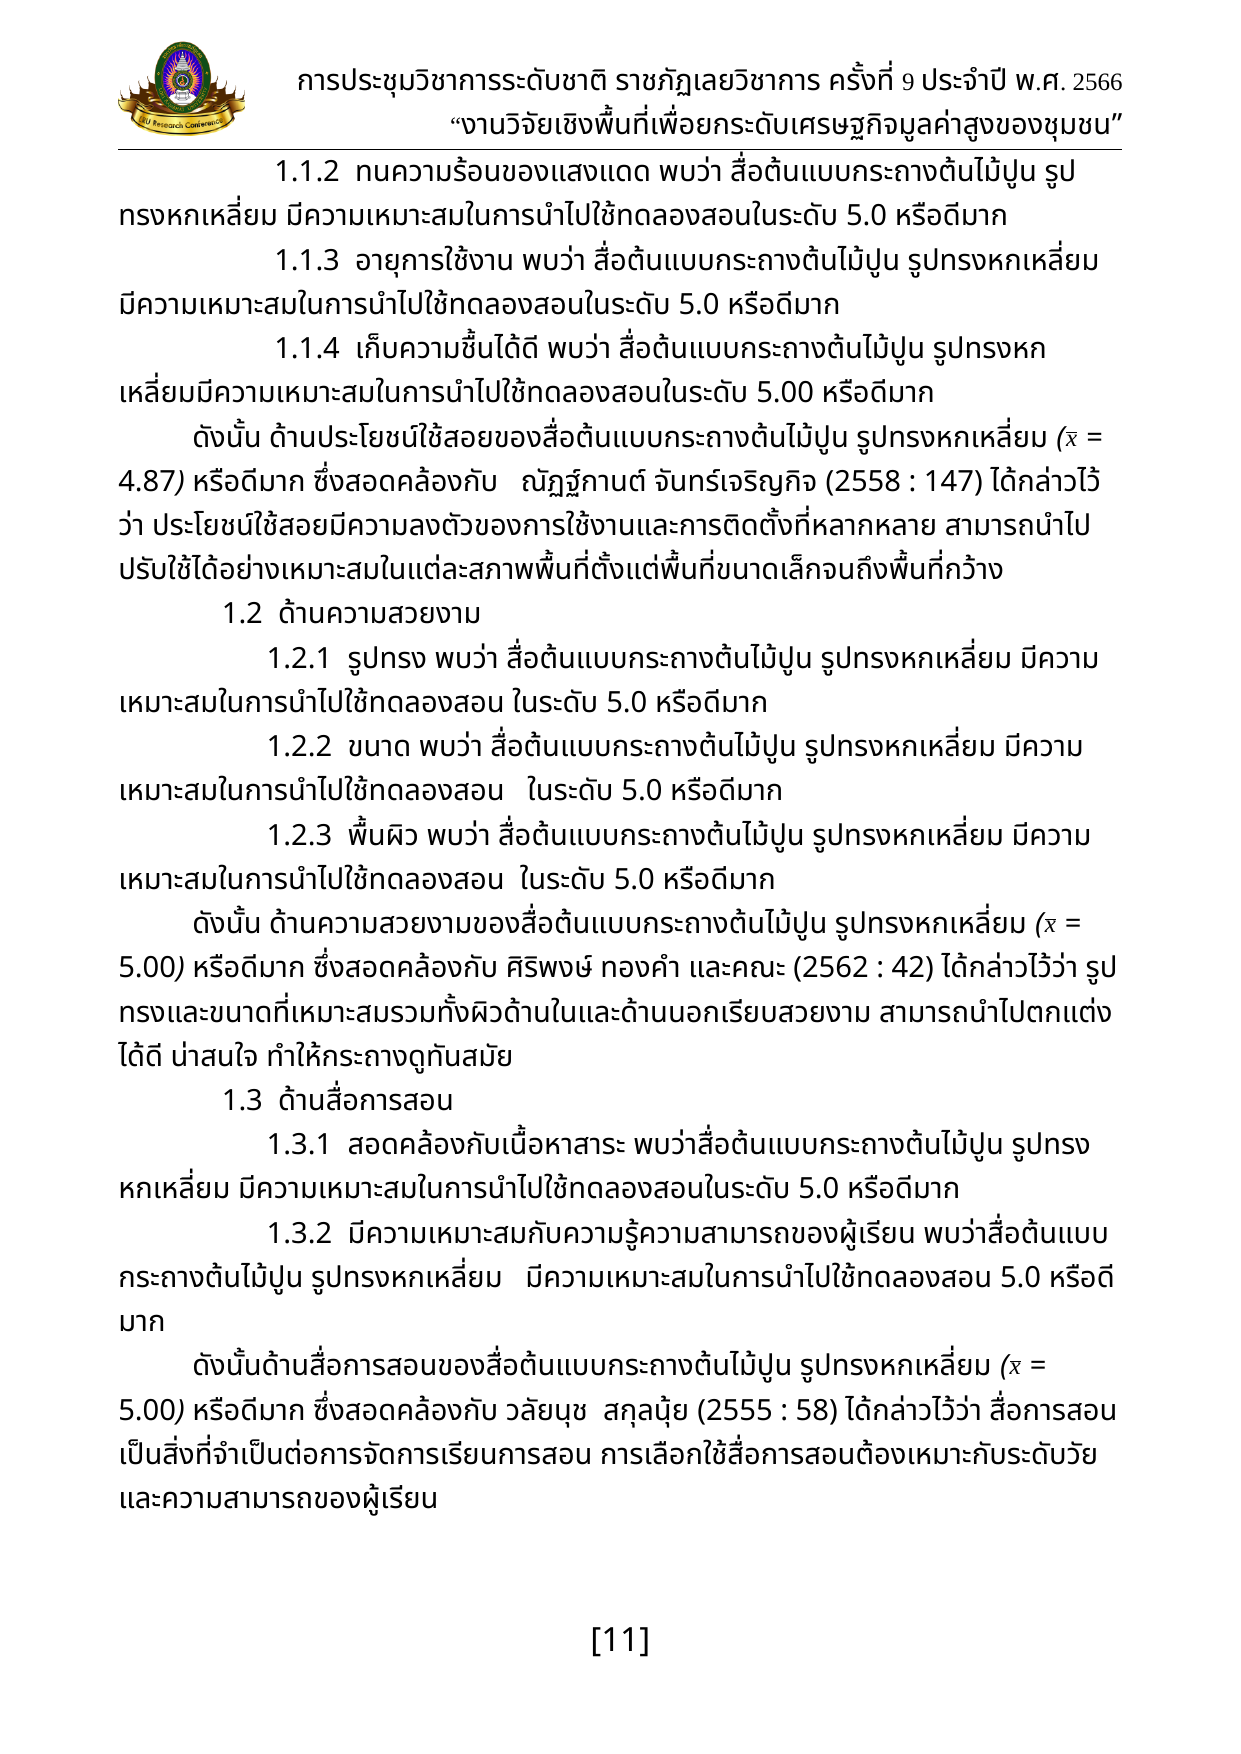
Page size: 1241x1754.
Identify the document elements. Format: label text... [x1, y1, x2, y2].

text 1.2 ด้านความสวยงาม [118, 593, 1122, 637]
text ดังนั้น ด้านประโยชน์ใช้สอยของสื่อต้นแบบกระถางต้นไม้ปูน รูปทรงหกเหลี่ยม ( = 4.87) หรือดีมาก ซึ่งสอดคล้องกับ ณัฏฐ์กานต์ จันทร์เจริญกิจ (2558 : 147) ได้กล่าวไว้ว่า ประโยชน์ใช้สอยมีความลงตัวของการใช้งานและการติดตั้งที่หลากหลาย สามารถนำไปปรับใช้ได้อย่างเหมาะสมในแต่ละสภาพพื้นที่ตั้งแต่พื้นที่ขนาดเล็กจนถึงพื้นที่กว้าง [118, 416, 1122, 593]
text 1.2.3 พื้นผิว พบว่า สื่อต้นแบบกระถางต้นไม้ปูน รูปทรงหกเหลี่ยม มีความเหมาะสมในการนำไปใช้ทดลองสอน ในระดับ 5.0 หรือดีมาก [118, 814, 1122, 902]
text 1.1.2 ทนความร้อนของแสงแดด พบว่า สื่อต้นแบบกระถางต้นไม้ปูน รูปทรงหกเหลี่ยม มีความเหมาะสมในการนำไปใช้ทดลองสอนในระดับ 5.0 หรือดีมาก [118, 150, 1122, 239]
text 1.2.1 รูปทรง พบว่า สื่อต้นแบบกระถางต้นไม้ปูน รูปทรงหกเหลี่ยม มีความเหมาะสมในการนำไปใช้ทดลองสอน ในระดับ 5.0 หรือดีมาก [118, 637, 1122, 725]
text 1.3.2 มีความเหมาะสมกับความรู้ความสามารถของผู้เรียน พบว่าสื่อต้นแบบกระถางต้นไม้ปูน รูปทรงหกเหลี่ยม มีความเหมาะสมในการนำไปใช้ทดลองสอน 5.0 หรือดีมาก [118, 1212, 1122, 1344]
text 1.1.4 เก็บความชื้นได้ดี พบว่า สื่อต้นแบบกระถางต้นไม้ปูน รูปทรงหกเหลี่ยมมีความเหมาะสมในการนำไปใช้ทดลองสอนในระดับ 5.00 หรือดีมาก [118, 327, 1122, 416]
text ดังนั้น ด้านความสวยงามของสื่อต้นแบบกระถางต้นไม้ปูน รูปทรงหกเหลี่ยม ( = 5.00) หรือดีมาก ซึ่งสอดคล้องกับ ศิริพงษ์ ทองคำ และคณะ (2562 : 42) ได้กล่าวไว้ว่า รูปทรงและขนาดที่เหมาะสมรวมทั้งผิวด้านในและด้านนอกเรียบสวยงาม สามารถนำไปตกแต่งได้ดี น่าสนใจ ทำให้กระถางดูทันสมัย [118, 902, 1122, 1079]
text 1.3.1 สอดคล้องกับเนื้อหาสาระ พบว่าสื่อต้นแบบกระถางต้นไม้ปูน รูปทรงหกเหลี่ยม มีความเหมาะสมในการนำไปใช้ทดลองสอนในระดับ 5.0 หรือดีมาก [118, 1123, 1122, 1212]
text 1.3 ด้านสื่อการสอน [118, 1079, 1122, 1123]
text 1.1.3 อายุการใช้งาน พบว่า สื่อต้นแบบกระถางต้นไม้ปูน รูปทรงหกเหลี่ยม มีความเหมาะสมในการนำไปใช้ทดลองสอนในระดับ 5.0 หรือดีมาก [118, 239, 1122, 327]
text 1.2.2 ขนาด พบว่า สื่อต้นแบบกระถางต้นไม้ปูน รูปทรงหกเหลี่ยม มีความเหมาะสมในการนำไปใช้ทดลองสอน ในระดับ 5.0 หรือดีมาก [118, 725, 1122, 814]
text ดังนั้นด้านสื่อการสอนของสื่อต้นแบบกระถางต้นไม้ปูน รูปทรงหกเหลี่ยม ( = 5.00) หรือดีมาก ซึ่งสอดคล้องกับ วลัยนุช สกุลนุ้ย (2555 : 58) ได้กล่าวไว้ว่า สื่อการสอนเป็นสิ่งที่จำเป็นต่อการจัดการเรียนการสอน การเลือกใช้สื่อการสอนต้องเหมาะกับระดับวัยและความสามารถของผู้เรียน [118, 1344, 1122, 1521]
picture [116, 40, 245, 134]
